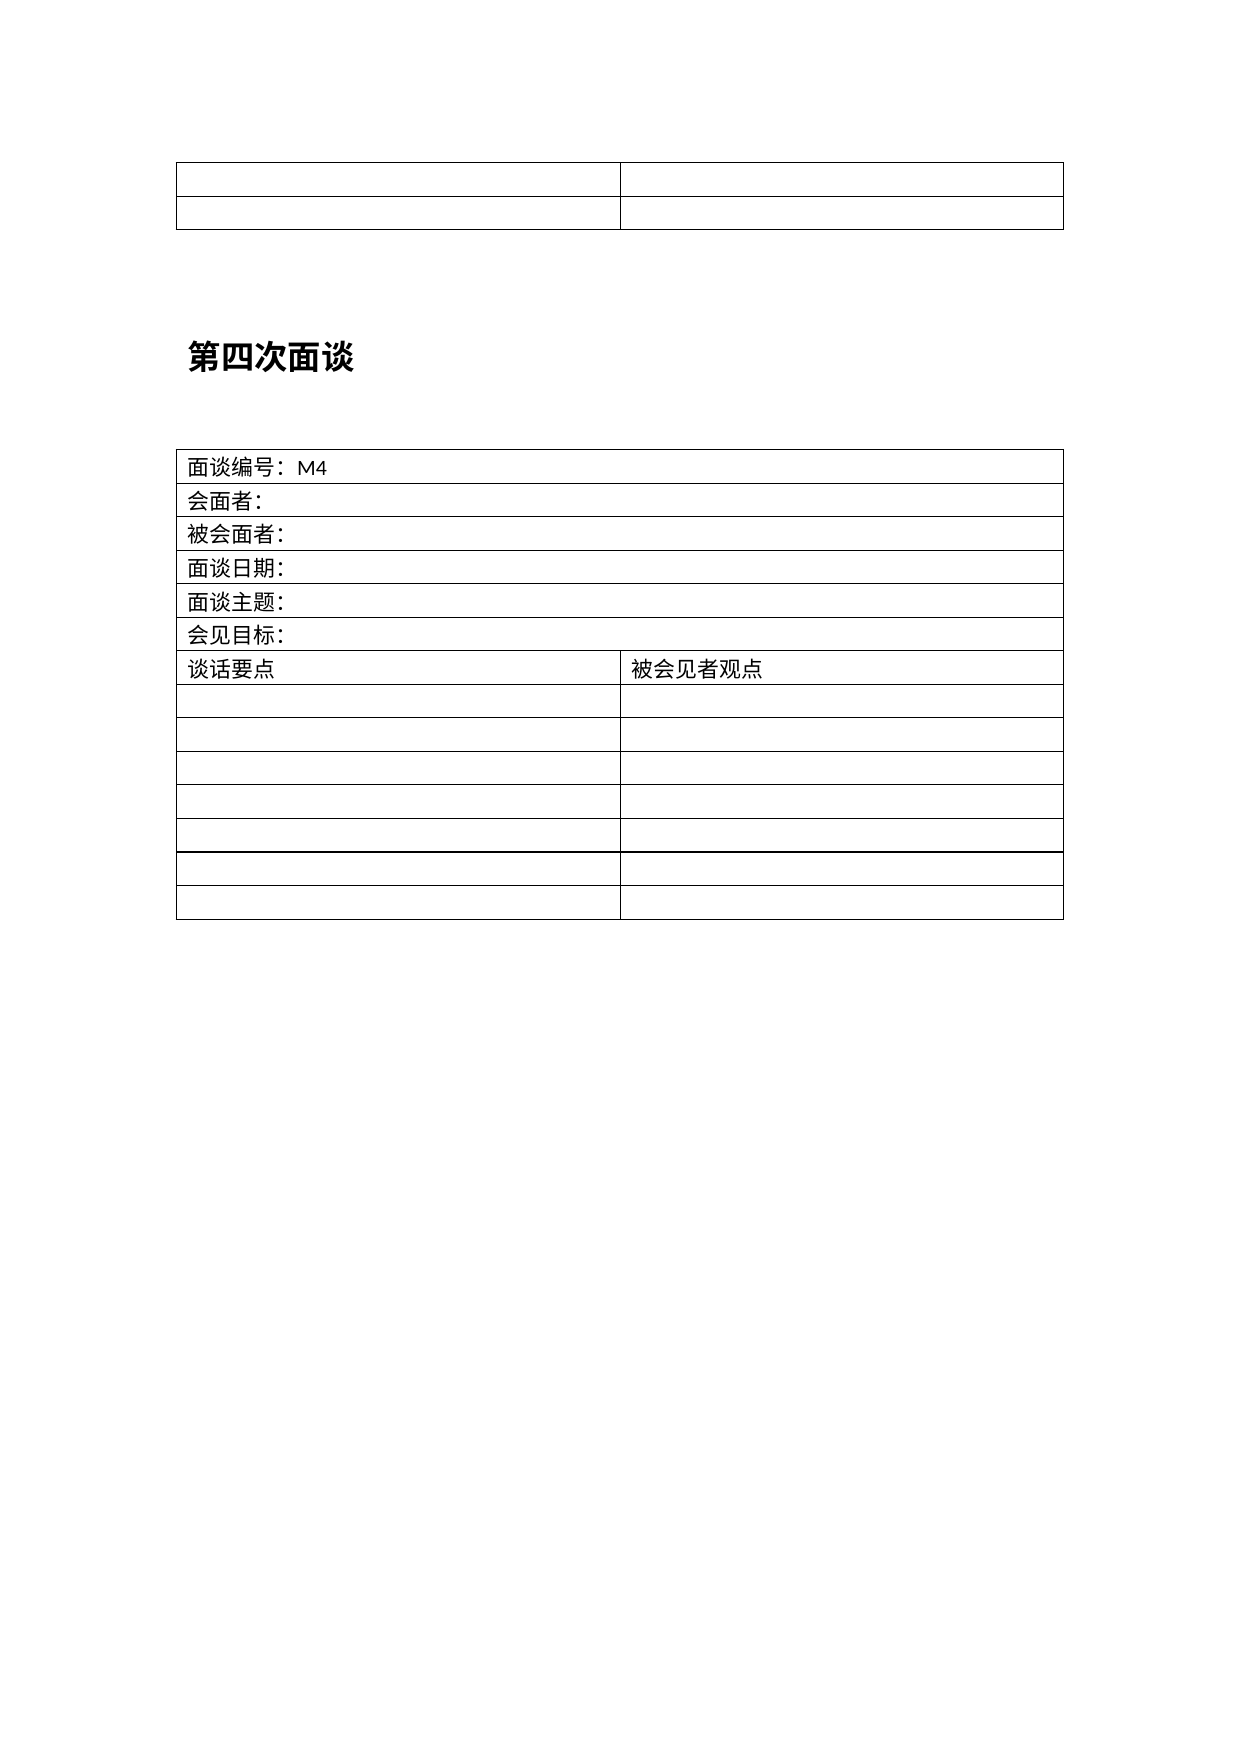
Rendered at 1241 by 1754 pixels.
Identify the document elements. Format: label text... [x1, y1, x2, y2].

table_cell 谈话要点 [177, 651, 620, 684]
table_cell [177, 752, 620, 784]
table_cell [177, 163, 620, 196]
table_cell [621, 197, 1063, 229]
table_cell [177, 685, 620, 717]
table_cell [621, 163, 1063, 196]
table_cell [621, 886, 1063, 918]
table_cell [621, 785, 1063, 818]
table_cell 面谈日期： [177, 551, 1063, 583]
table_cell [621, 853, 1063, 885]
table_cell 被会见者观点 [621, 651, 1063, 684]
table_cell 面谈主题： [177, 584, 1063, 617]
table_cell [177, 819, 620, 851]
table_cell 会见目标： [177, 618, 1063, 650]
table_cell [621, 819, 1063, 851]
table_cell 被会面者： [177, 517, 1063, 549]
table_cell [177, 718, 620, 751]
table_cell [621, 685, 1063, 717]
table_cell [177, 886, 620, 918]
table_cell [177, 853, 620, 885]
table_header 面谈编号：M4 [177, 450, 1063, 482]
table_cell [177, 785, 620, 818]
table_cell [621, 718, 1063, 751]
table_cell [177, 197, 620, 229]
table_cell [621, 752, 1063, 784]
table_cell 会面者： [177, 484, 1063, 516]
subtitle 第四次面谈 [187, 322, 1053, 387]
